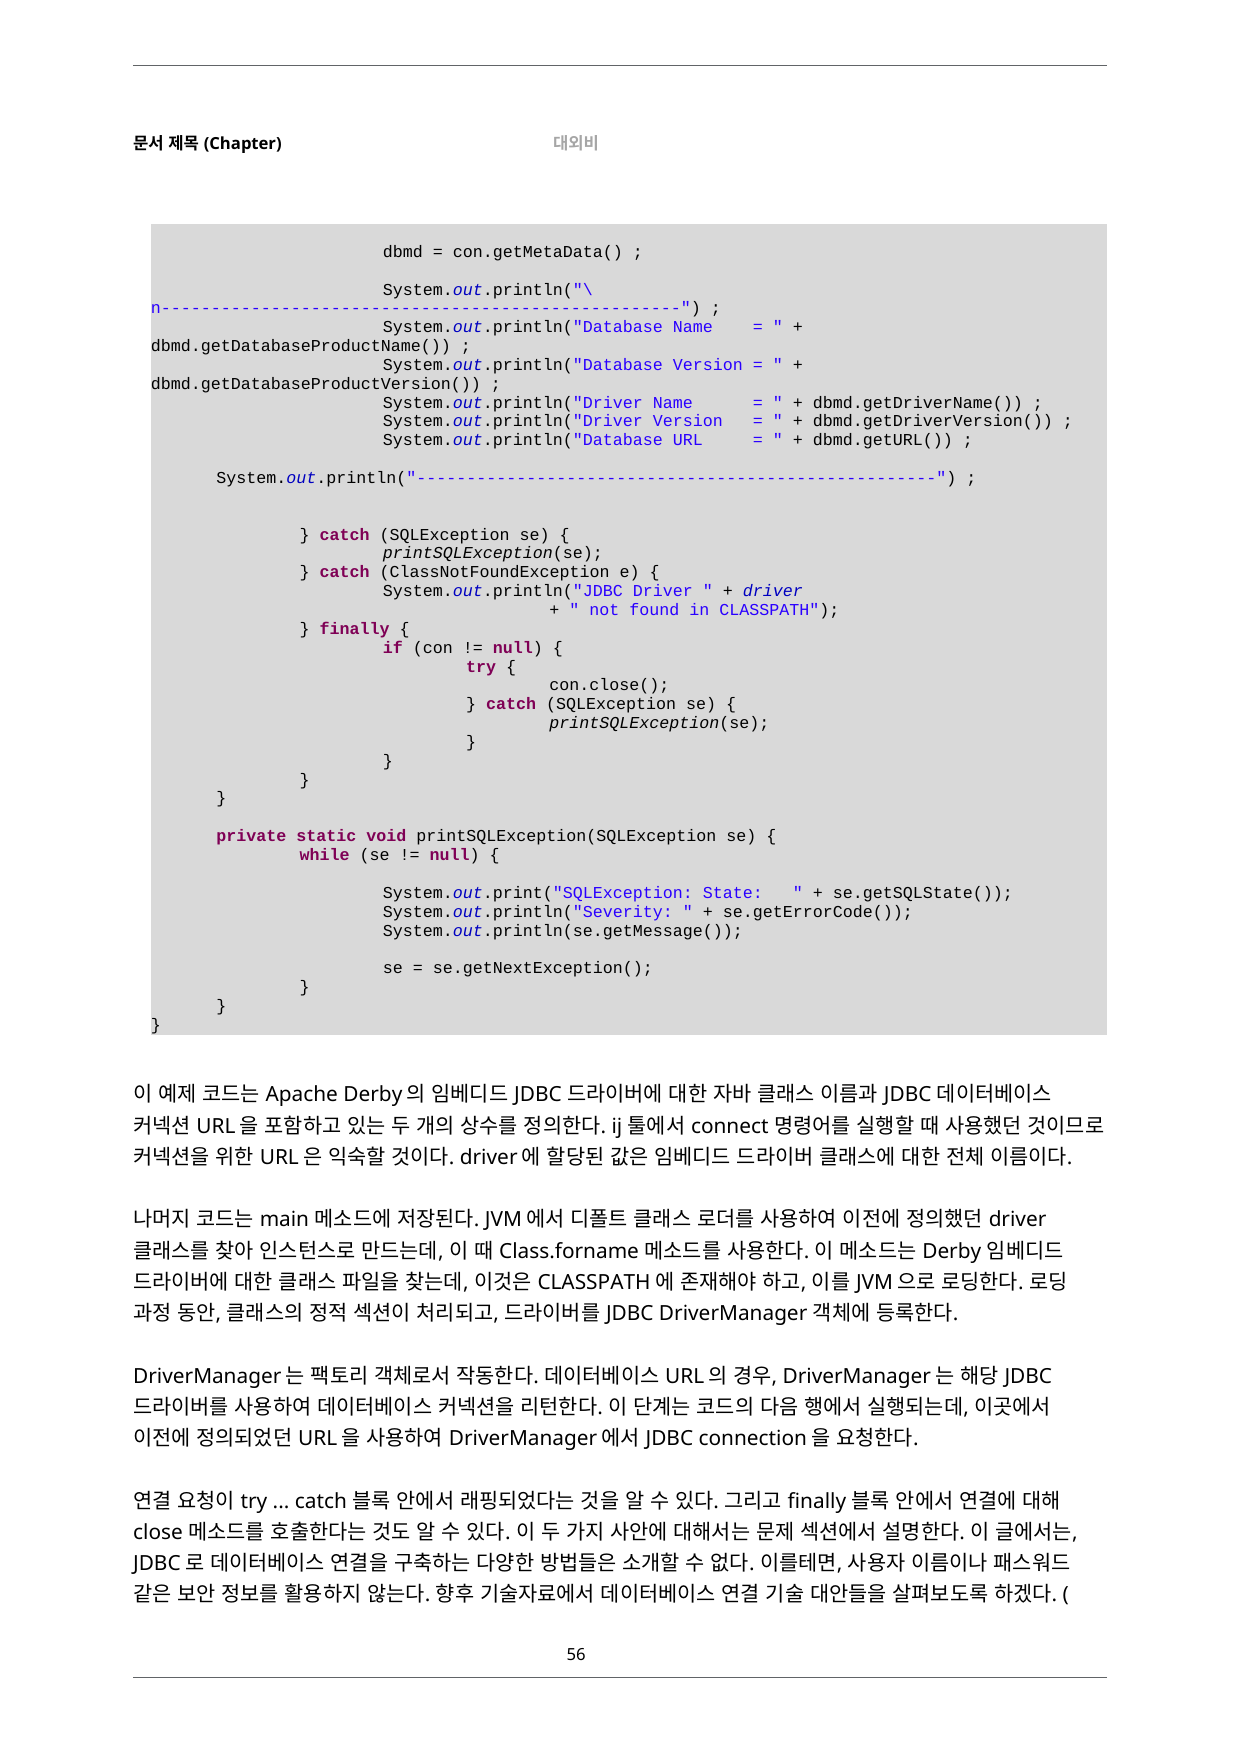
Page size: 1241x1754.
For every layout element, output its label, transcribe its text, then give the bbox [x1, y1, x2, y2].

text System.out.println("Database Version = " + dbmd.getDatabaseProductVersion()) ; [151, 356, 1107, 394]
text } [151, 997, 1107, 1016]
text System.out.println("JDBC Driver " + driver [151, 583, 1107, 602]
text System.out.println(se.getMessage()); [151, 922, 1107, 941]
text } catch (SQLException se) { [151, 526, 1107, 545]
text System.out.println("Severity: " + se.getErrorCode()); [151, 903, 1107, 922]
text try { [151, 658, 1107, 677]
text } [151, 1016, 1107, 1035]
text System.out.println("Driver Name = " + dbmd.getDriverName()) ; [151, 394, 1107, 413]
text } finally { [151, 620, 1107, 639]
text se = se.getNextException(); [151, 960, 1107, 979]
text private static void printSQLException(SQLException se) { [151, 828, 1107, 847]
text System.out.println("Driver Version = " + dbmd.getDriverVersion()) ; [151, 413, 1107, 432]
text } catch (ClassNotFoundException e) { [151, 564, 1107, 583]
text printSQLException(se); [151, 545, 1107, 564]
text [133, 1483, 1107, 1608]
text if (con != null) { [151, 639, 1107, 658]
text System.out.println("Database URL = " + dbmd.getURL()) ; [151, 432, 1107, 451]
text } [151, 771, 1107, 790]
text while (se != null) { [151, 847, 1107, 866]
text System.out.println("\n----------------------------------------------------") ; [151, 281, 1107, 319]
text System.out.print("SQLException: State: " + se.getSQLState()); [151, 884, 1107, 903]
text } catch (SQLException se) { [151, 696, 1107, 715]
text dbmd = con.getMetaData() ; [151, 243, 1107, 262]
text con.close(); [151, 677, 1107, 696]
text } [151, 979, 1107, 997]
text } [151, 790, 1107, 809]
text printSQLException(se); [151, 715, 1107, 733]
text 이 예제 코드는 Apache Derby의 임베디드 JDBC 드라이버에 대한 자바 클래스 이름과 JDBC 데이터베이스 커넥션 URL을 포함하고 있는 두 개의 상수를 정의한다. ij 툴에서 connect 명령어를 실행할 때 사용했던 것이므로 커넥션을 위한 URL은 익숙할 것이다. driver에 할당된 값은 임베디드 드라이버 클래스에 대한 전체 이름이다. [133, 1077, 1107, 1171]
text } [151, 752, 1107, 771]
text 나머지 코드는 main 메소드에 저장된다. JVM에서 디폴트 클래스 로더를 사용하여 이전에 정의했던 driver 클래스를 찾아 인스턴스로 만드는데, 이 때 Class.forname 메소드를 사용한다. 이 메소드는 Derby 임베디드 드라이버에 대한 클래스 파일을 찾는데, 이것은 CLASSPATH에 존재해야 하고, 이를 JVM으로 로딩한다. 로딩 과정 동안, 클래스의 정적 섹션이 처리되고, 드라이버를 JDBC DriverManager 객체에 등록한다. [133, 1202, 1107, 1327]
text + " not found in CLASSPATH"); [151, 602, 1107, 620]
text DriverManager는 팩토리 객체로서 작동한다. 데이터베이스 URL의 경우, DriverManager는 해당 JDBC 드라이버를 사용하여 데이터베이스 커넥션을 리턴한다. 이 단계는 코드의 다음 행에서 실행되는데, 이곳에서 이전에 정의되었던 URL을 사용하여 DriverManager에서 JDBC connection을 요청한다. [133, 1358, 1107, 1452]
text System.out.println("Database Name = " + dbmd.getDatabaseProductName()) ; [151, 319, 1107, 356]
text System.out.println("----------------------------------------------------") ; [151, 451, 1107, 488]
text } [151, 733, 1107, 752]
